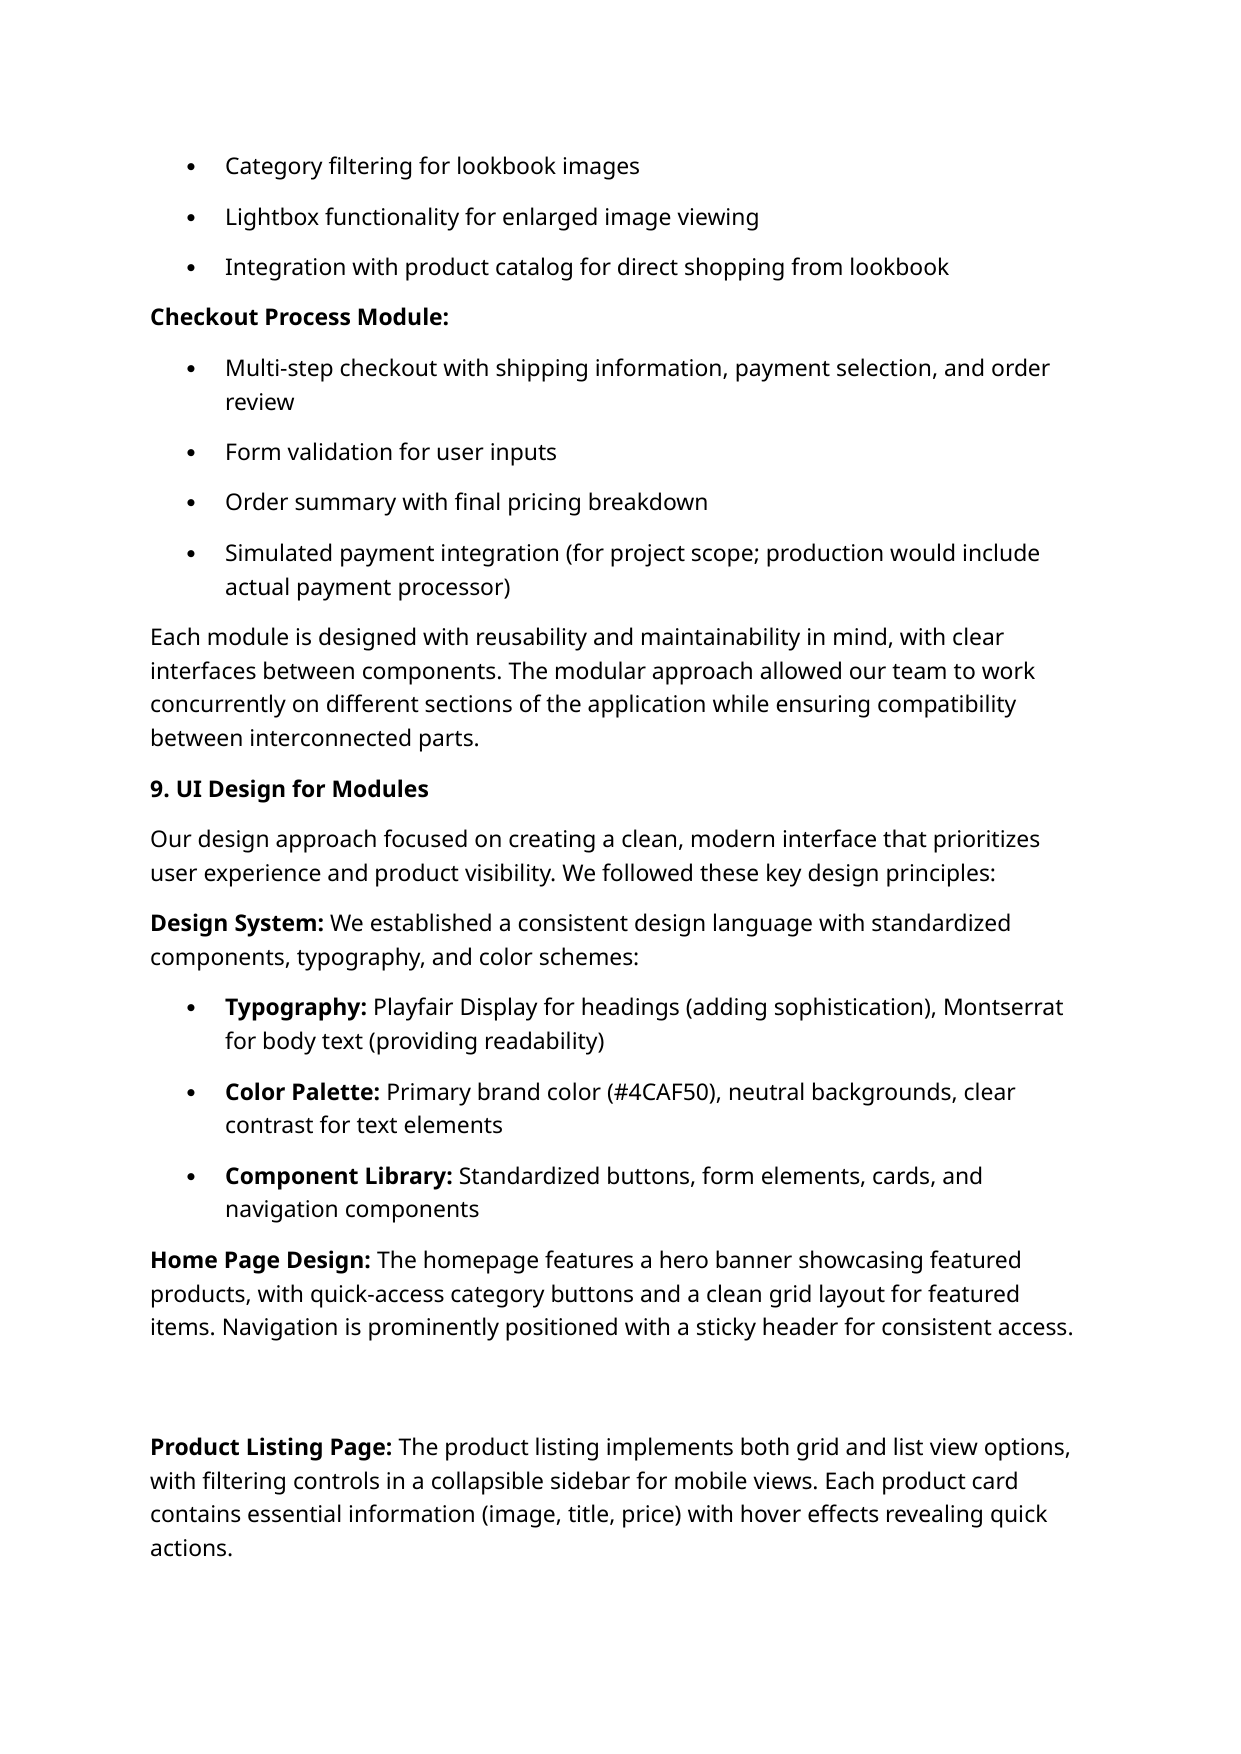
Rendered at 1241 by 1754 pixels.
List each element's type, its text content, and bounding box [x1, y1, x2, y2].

list Color Palette: Primary brand color (#4CAF50), neutral backgrounds, clear contrast for text elements [187, 1075, 1090, 1140]
text Checkout Process Module: [150, 301, 1090, 332]
list Form validation for user inputs [187, 436, 1090, 467]
text Product Listing Page: The product listing implements both grid and list view options, with filtering controls in a collapsible sidebar for mobile views. Each product card contains essential information (image, title, price) with hover effects revealing quick actions. [150, 1431, 1090, 1563]
text Home Page Design: The homepage features a hero banner showcasing featured products, with quick-access category buttons and a clean grid layout for featured items. Navigation is prominently positioned with a sticky header for consistent access. [150, 1244, 1090, 1342]
text Each module is designed with reusability and maintainability in mind, with clear interfaces between components. The modular approach allowed our team to work concurrently on different sections of the application while ensuring compatibility between interconnected parts. [150, 621, 1090, 753]
list Lightbox functionality for enlarged image viewing [187, 200, 1090, 232]
text Design System: We established a consistent design language with standardized components, typography, and color schemes: [150, 907, 1090, 972]
text Our design approach focused on creating a clean, modern interface that prioritizes user experience and product visibility. We followed these key design principles: [150, 823, 1090, 888]
list Component Library: Standardized buttons, form elements, cards, and navigation components [187, 1159, 1090, 1224]
text 9. UI Design for Modules [150, 772, 1090, 804]
list Multi-step checkout with shipping information, payment selection, and order review [187, 352, 1090, 417]
list Integration with product catalog for direct shopping from lookbook [187, 251, 1090, 282]
list Category filtering for lookbook images [187, 150, 1090, 181]
list Order summary with final pricing breakdown [187, 486, 1090, 517]
list Simulated payment integration (for project scope; production would include actual payment processor) [187, 537, 1090, 602]
list Typography: Playfair Display for headings (adding sophistication), Montserrat for body text (providing readability) [187, 991, 1090, 1056]
